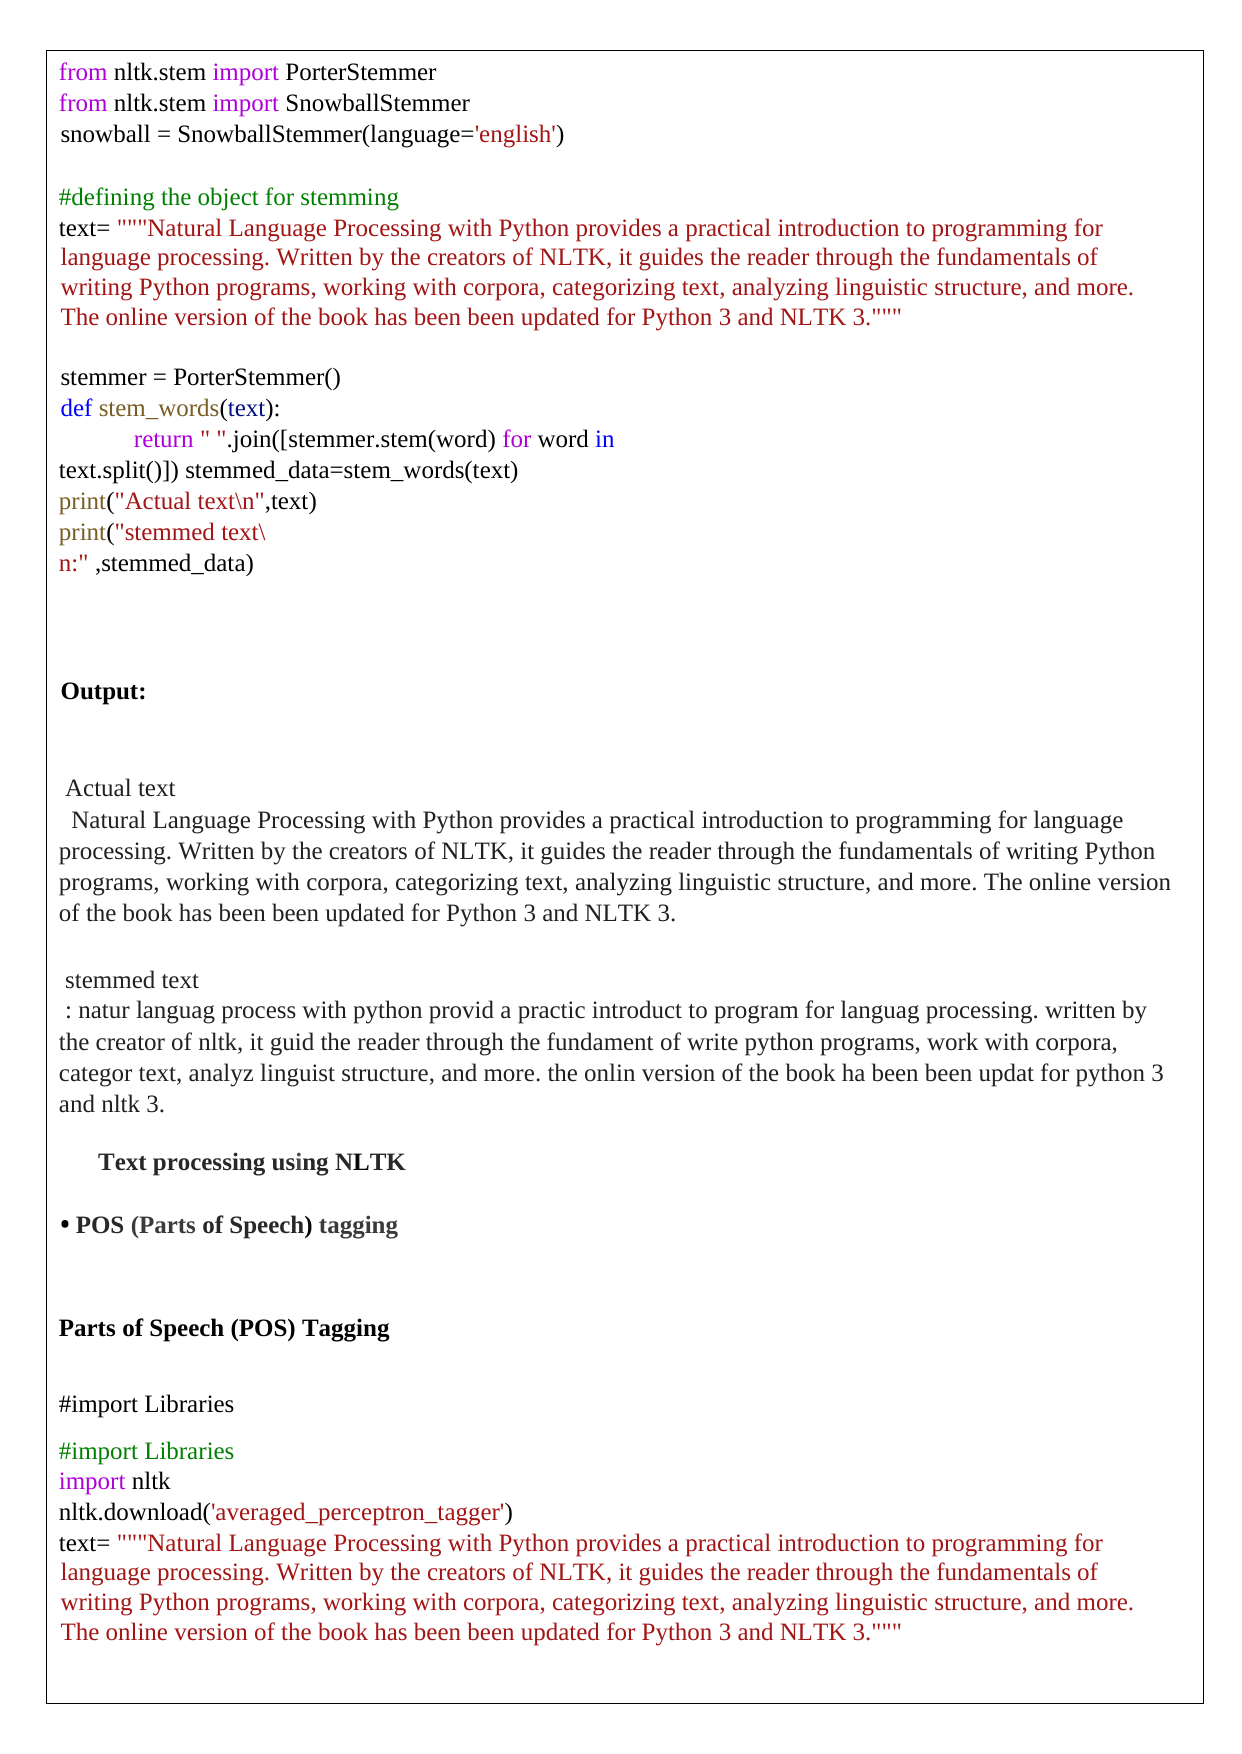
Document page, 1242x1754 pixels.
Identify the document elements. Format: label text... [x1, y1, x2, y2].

text Actual text [65, 773, 1203, 801]
text nltk.download('averaged_perceptron_tagger') [59, 1497, 1203, 1526]
text from nltk.stem import PorterStemmer from nltk.stem import SnowballStemmer [59, 57, 470, 117]
text #import Libraries [59, 1389, 1203, 1418]
text stemmer = PorterStemmer() def stem_words(text): [60, 362, 343, 422]
text Natural Language Processing with Python provides a practical introduction to programming for language processing. Written by the creators of NLTK, it guides the reader through the fundamentals of writing Python programs, working with corpora, categorizing text, analyzing linguistic structure, and more. The online version of the book has been been updated for Python 3 and NLTK 3. [59, 805, 1174, 927]
text text= """Natural Language Processing with Python provides a practical introduction to programming for language processing. Written by the creators of NLTK, it guides the reader through the fundamentals of writing Python programs, working with corpora, categorizing text, analyzing linguistic structure, and more. The online version of the book has been been updated for Python 3 and NLTK 3.""" [59, 1528, 1136, 1645]
text Parts of Speech (POS) Tagging [59, 1313, 1203, 1342]
text snowball = SnowballStemmer(language='english') [60, 119, 1203, 148]
text stemmed text [65, 965, 1203, 993]
text print("Actual text\n",text) print("stemmed text\n:" ,stemmed_data) [59, 486, 322, 577]
text text= """Natural Language Processing with Python provides a practical introduction to programming for language processing. Written by the creators of NLTK, it guides the reader through the fundamentals of writing Python programs, working with corpora, categorizing text, analyzing linguistic structure, and more. The online version of the book has been been updated for Python 3 and NLTK 3.""" [59, 213, 1136, 330]
text : natur languag process with python provid a practic introduct to program for languag processing. written by the creator of nltk, it guid the reader through the fundament of write python programs, work with corpora, categor text, analyz linguist structure, and more. the onlin version of the book ha been been updat for python 3 and nltk 3. [59, 996, 1166, 1117]
text return " ".join([stemmer.stem(word) for word in text.split()]) stemmed_data=stem_words(text) [59, 424, 740, 484]
list POS (Parts of Speech) tagging [60, 1207, 1203, 1241]
text #import Libraries import nltk [59, 1436, 237, 1495]
subtitle Output: [60, 676, 1203, 704]
text #defining the object for stemming [59, 182, 1203, 210]
subtitle Text processing using NLTK [98, 1147, 1203, 1176]
